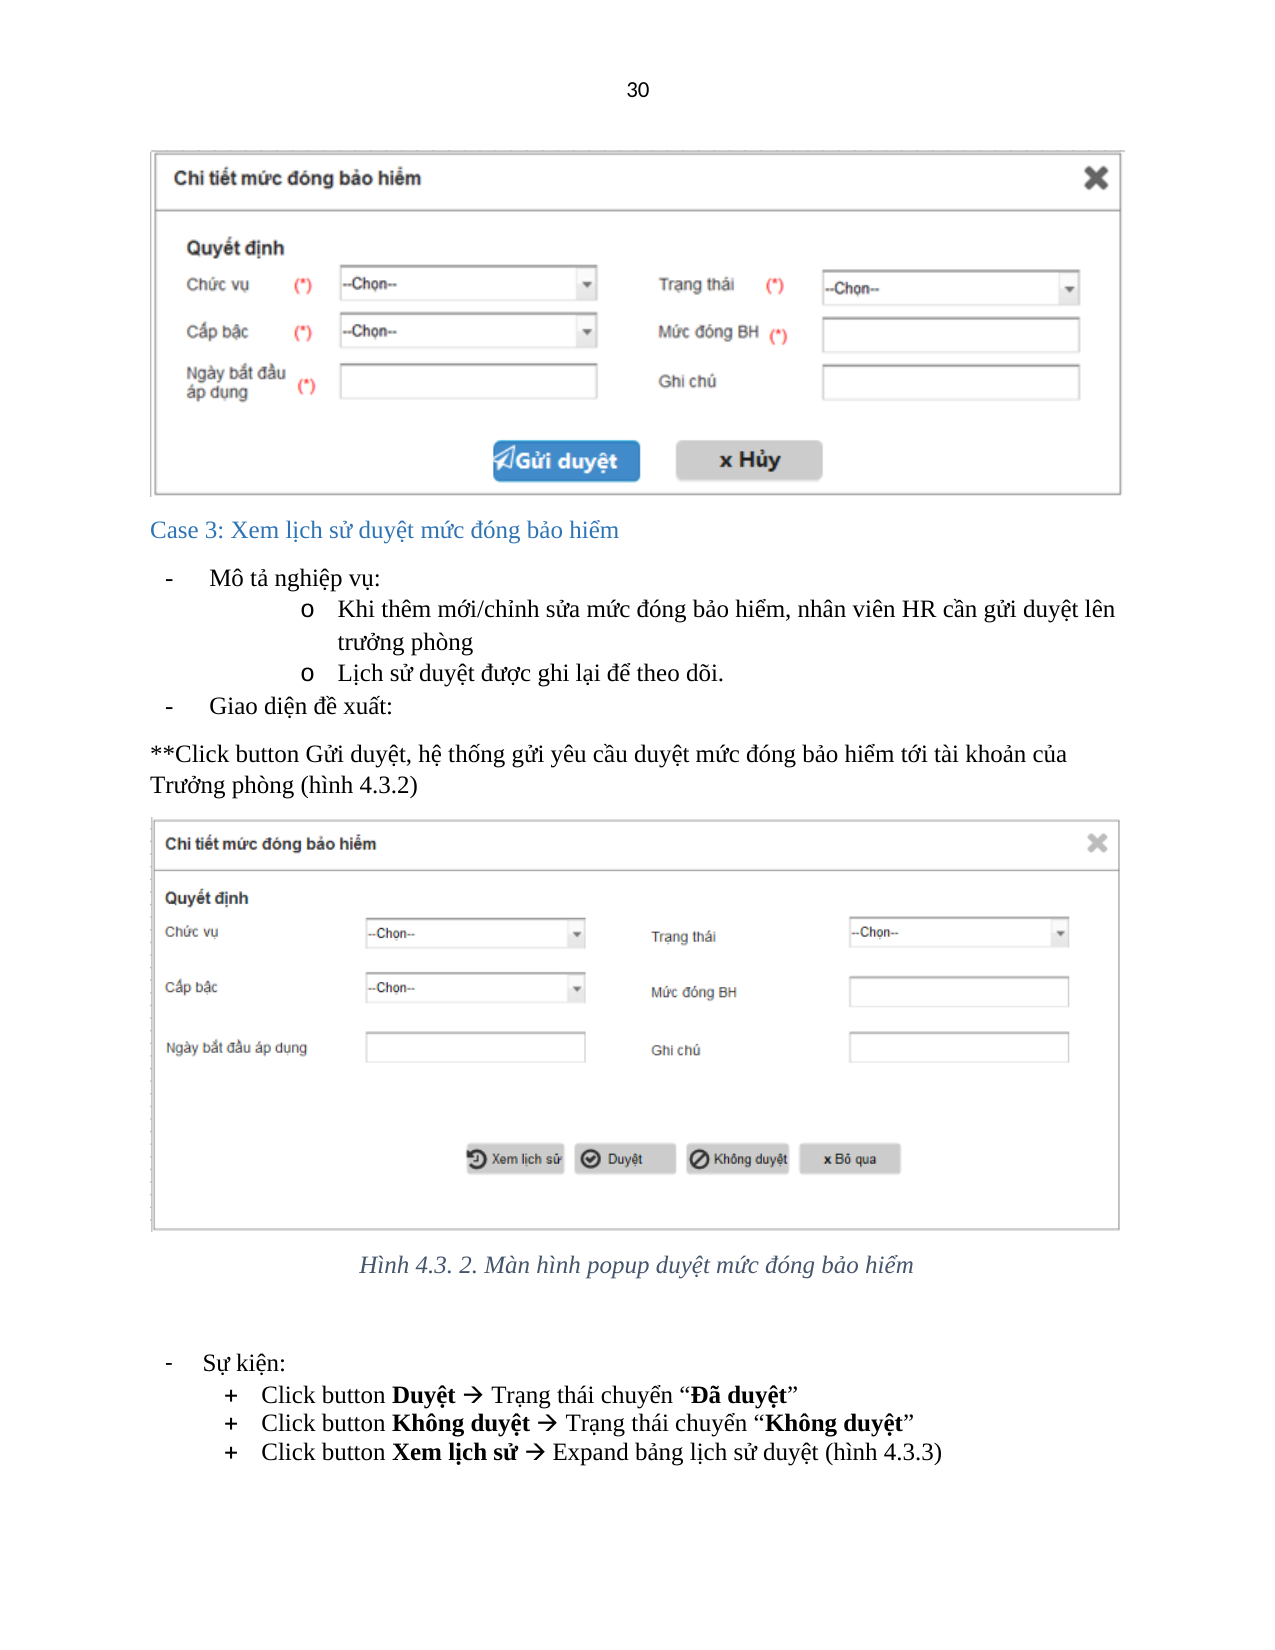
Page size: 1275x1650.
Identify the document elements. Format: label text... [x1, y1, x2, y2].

picture [150, 817, 1125, 1232]
text **Click button Gửi duyệt, hệ thống gửi yêu cầu duyệt mức đóng bảo hiểm tới tài khoản của Trưởng phòng (hình 4.3.2) [150, 739, 1125, 799]
list Click button Xem lịch sử Expand bảng lịch sử duyệt (hình 4.3.3) [224, 1437, 1125, 1466]
list Giao diện đề xuất: [165, 691, 1125, 720]
list Click button Duyệt Trạng thái chuyển “Đã duyệt” [224, 1380, 1125, 1408]
text Case 3: Xem lịch sử duyệt mức đóng bảo hiểm [150, 515, 1125, 544]
picture [150, 150, 1125, 497]
list Mô tả nghiệp vụ: [165, 563, 1125, 592]
list Khi thêm mới/chỉnh sửa mức đóng bảo hiểm, nhân viên HR cần gửi duyệt lên trưởng phòng [300, 594, 1125, 656]
list Lịch sử duyệt được ghi lại để theo dõi. [300, 658, 1125, 689]
list Sự kiện: [165, 1347, 1125, 1377]
list Click button Không duyệt Trạng thái chuyển “Không duyệt” [224, 1408, 1125, 1437]
text Hình 4.3. 2. Màn hình popup duyệt mức đóng bảo hiểm [150, 1250, 1125, 1279]
